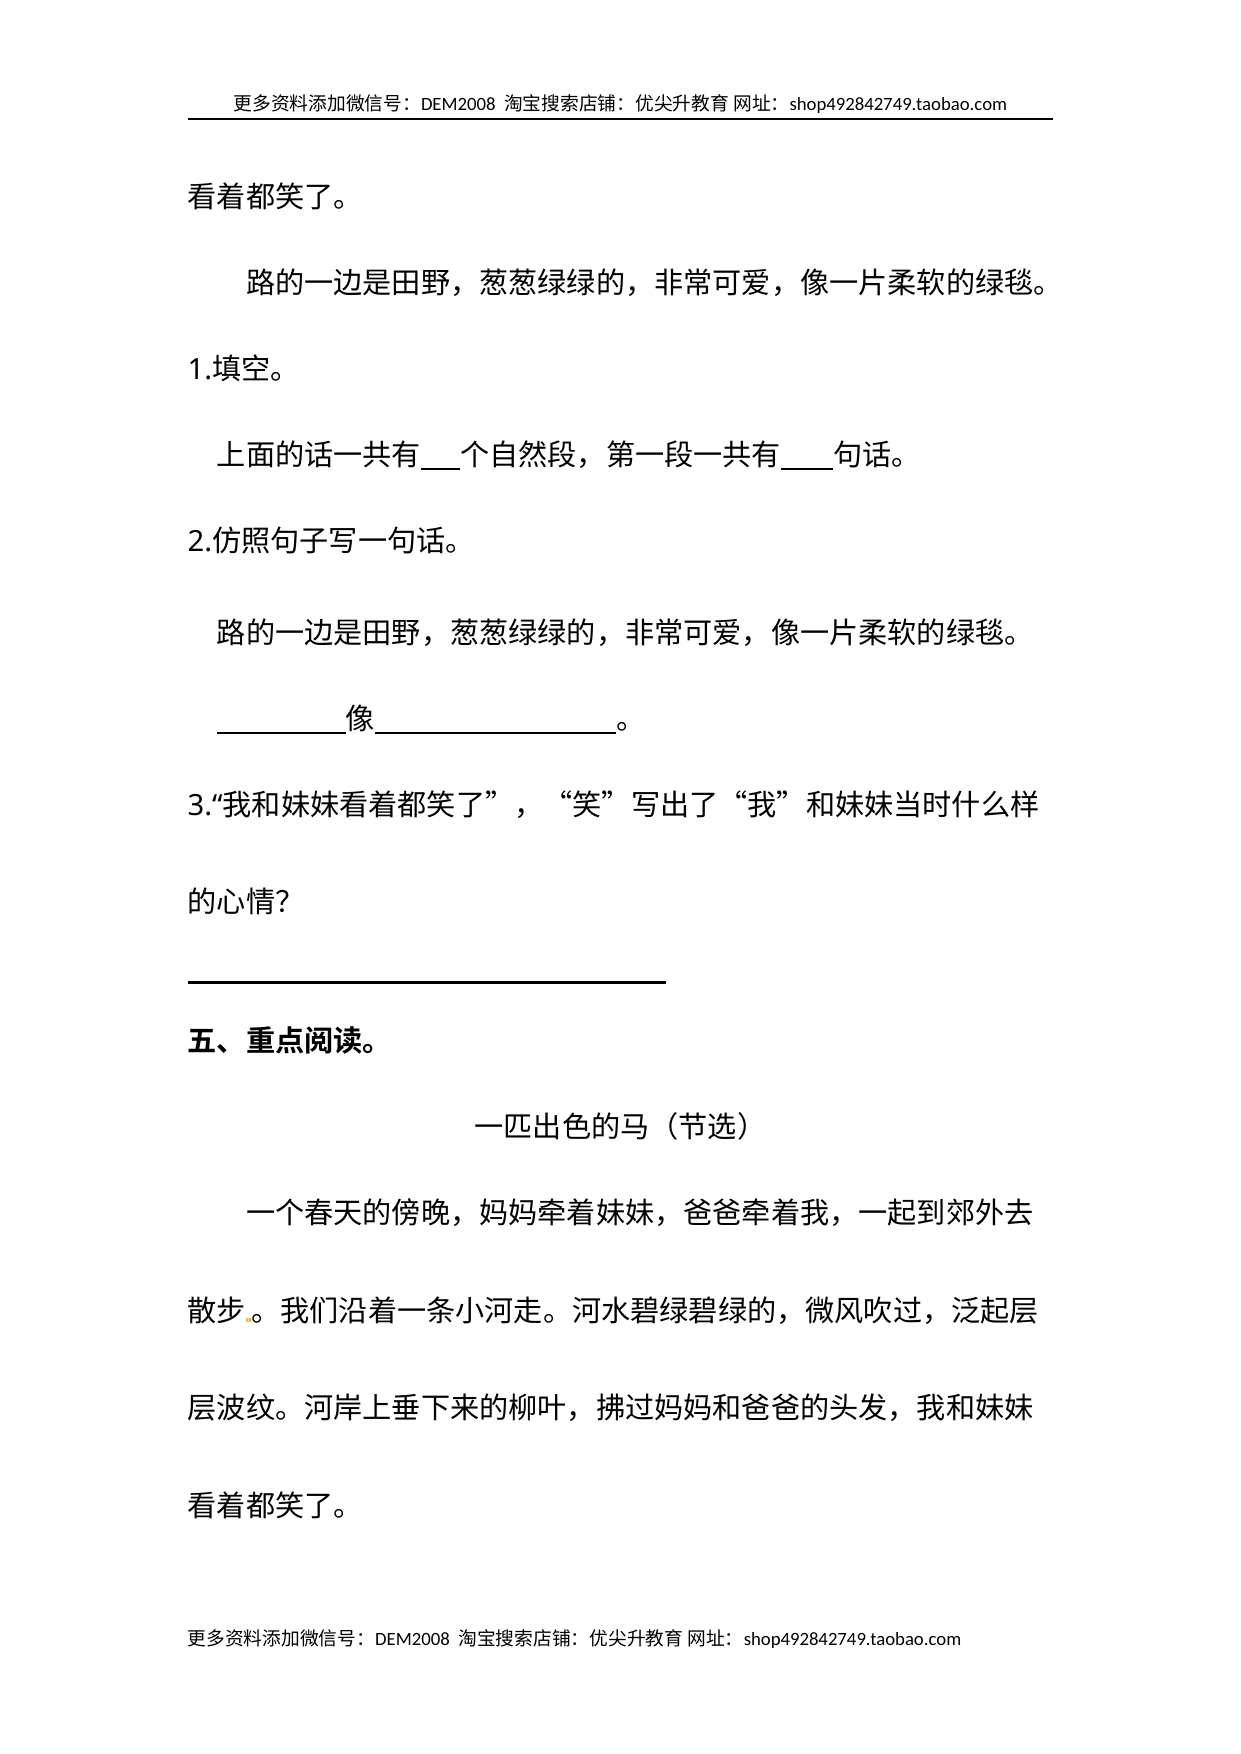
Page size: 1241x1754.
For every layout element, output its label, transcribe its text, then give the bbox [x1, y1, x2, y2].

text 2.仿照句子写一句话。 [187, 507, 1053, 572]
text 1.填空。 [187, 334, 1053, 399]
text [187, 162, 1053, 227]
text 路的一边是田野，葱葱绿绿的，非常可爱，像一片柔软的绿毯。 [187, 593, 1053, 658]
text 像 。 [187, 684, 1053, 749]
text 一匹出色的马（节选） [187, 1092, 1053, 1157]
text 上面的话一共有 个自然段，第一段一共有 句话。 [187, 420, 1053, 485]
text 一个春天的傍晚，妈妈牵着妹妹，爸爸牵着我，一起到郊外去散步。我们沿着一条小河走。河水碧绿碧绿的，微风吹过，泛起层层波纹。河岸上垂下来的柳叶，拂过妈妈和爸爸的头发，我和妹妹看着都笑了。 [187, 1178, 1053, 1536]
text 五、重点阅读。 [187, 1006, 1053, 1071]
text 3.“我和妹妹看着都笑了”，“笑”写出了“我”和妹妹当时什么样的心情？ [187, 770, 1053, 933]
text 路的一边是田野，葱葱绿绿的，非常可爱，像一片柔软的绿毯。 [187, 248, 1053, 313]
